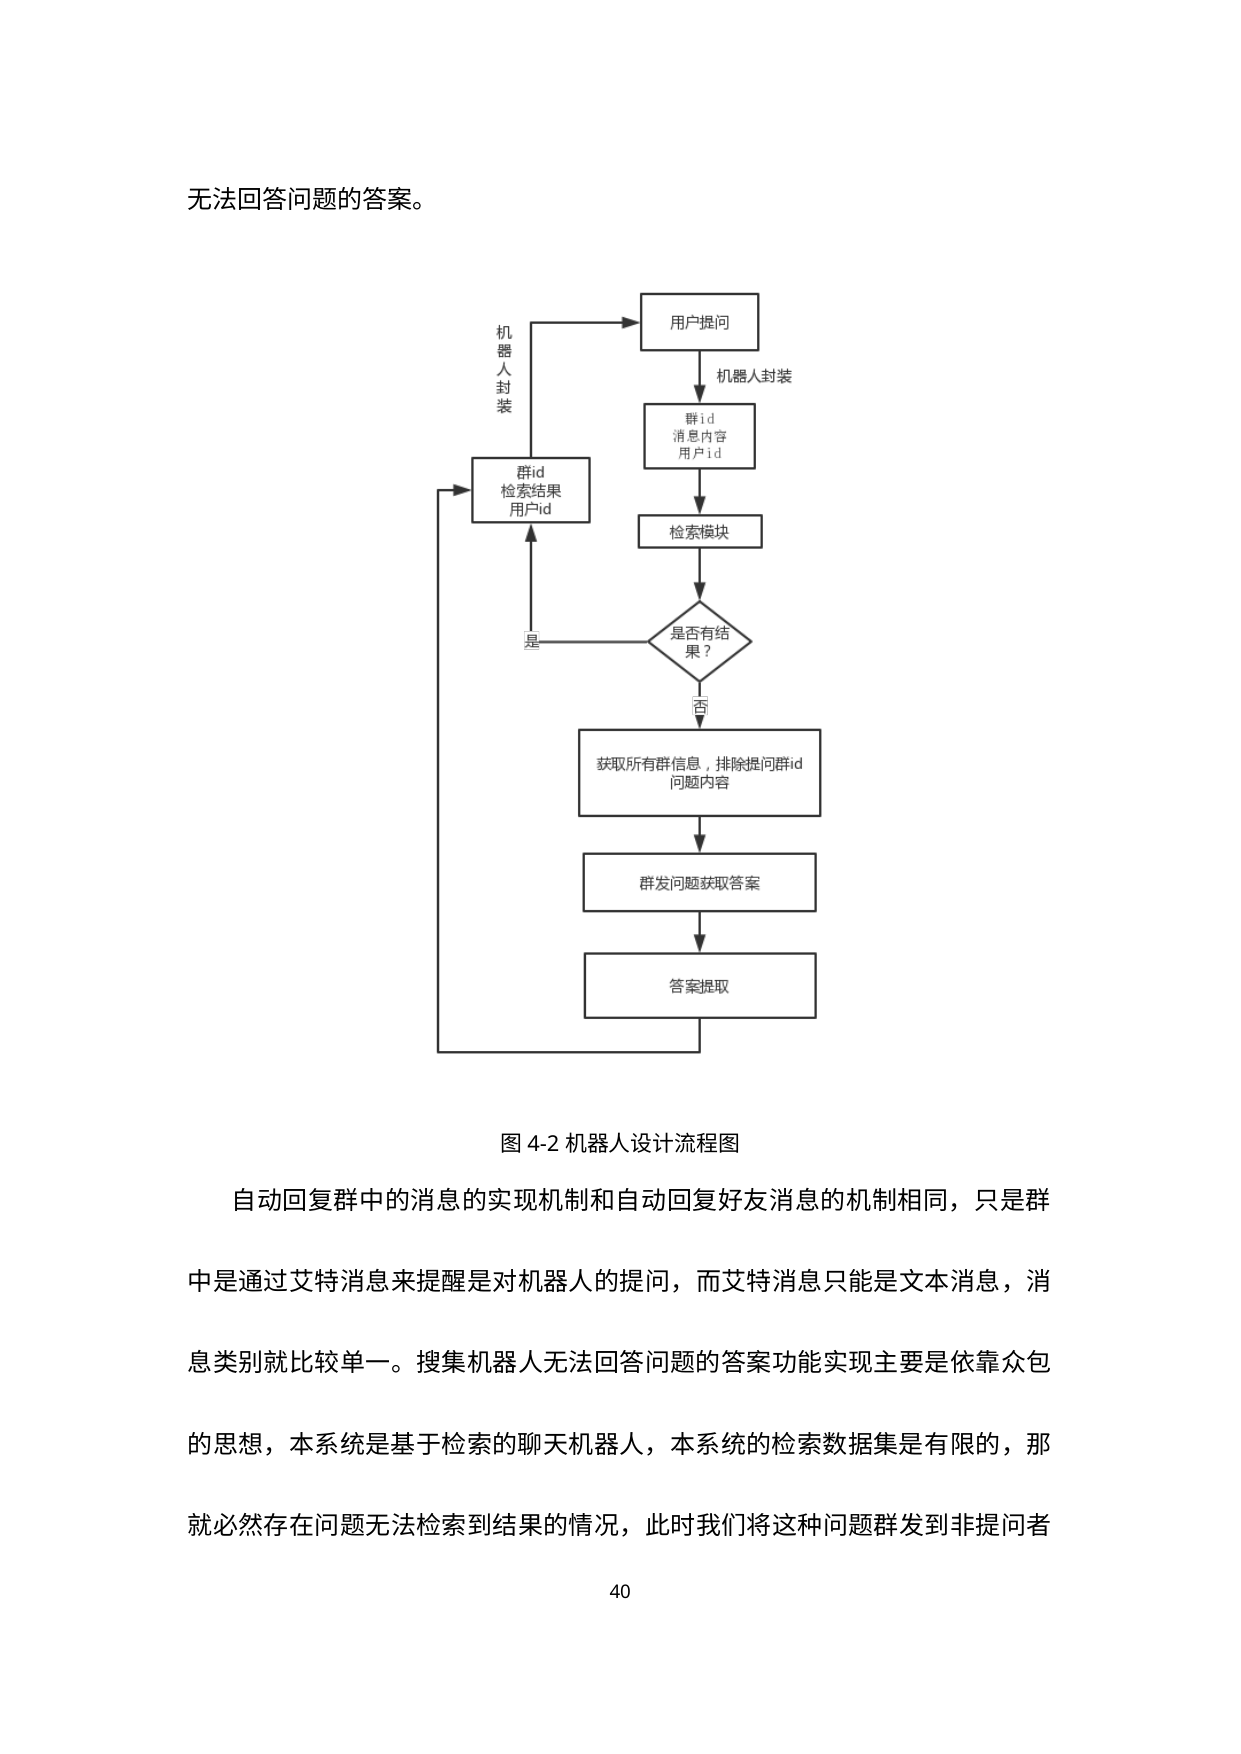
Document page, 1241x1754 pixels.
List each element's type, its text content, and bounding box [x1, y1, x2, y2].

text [187, 1166, 1053, 1556]
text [187, 166, 1053, 231]
text 图 4-2 机器人设计流程图 [187, 1126, 1053, 1158]
picture [383, 239, 857, 1089]
